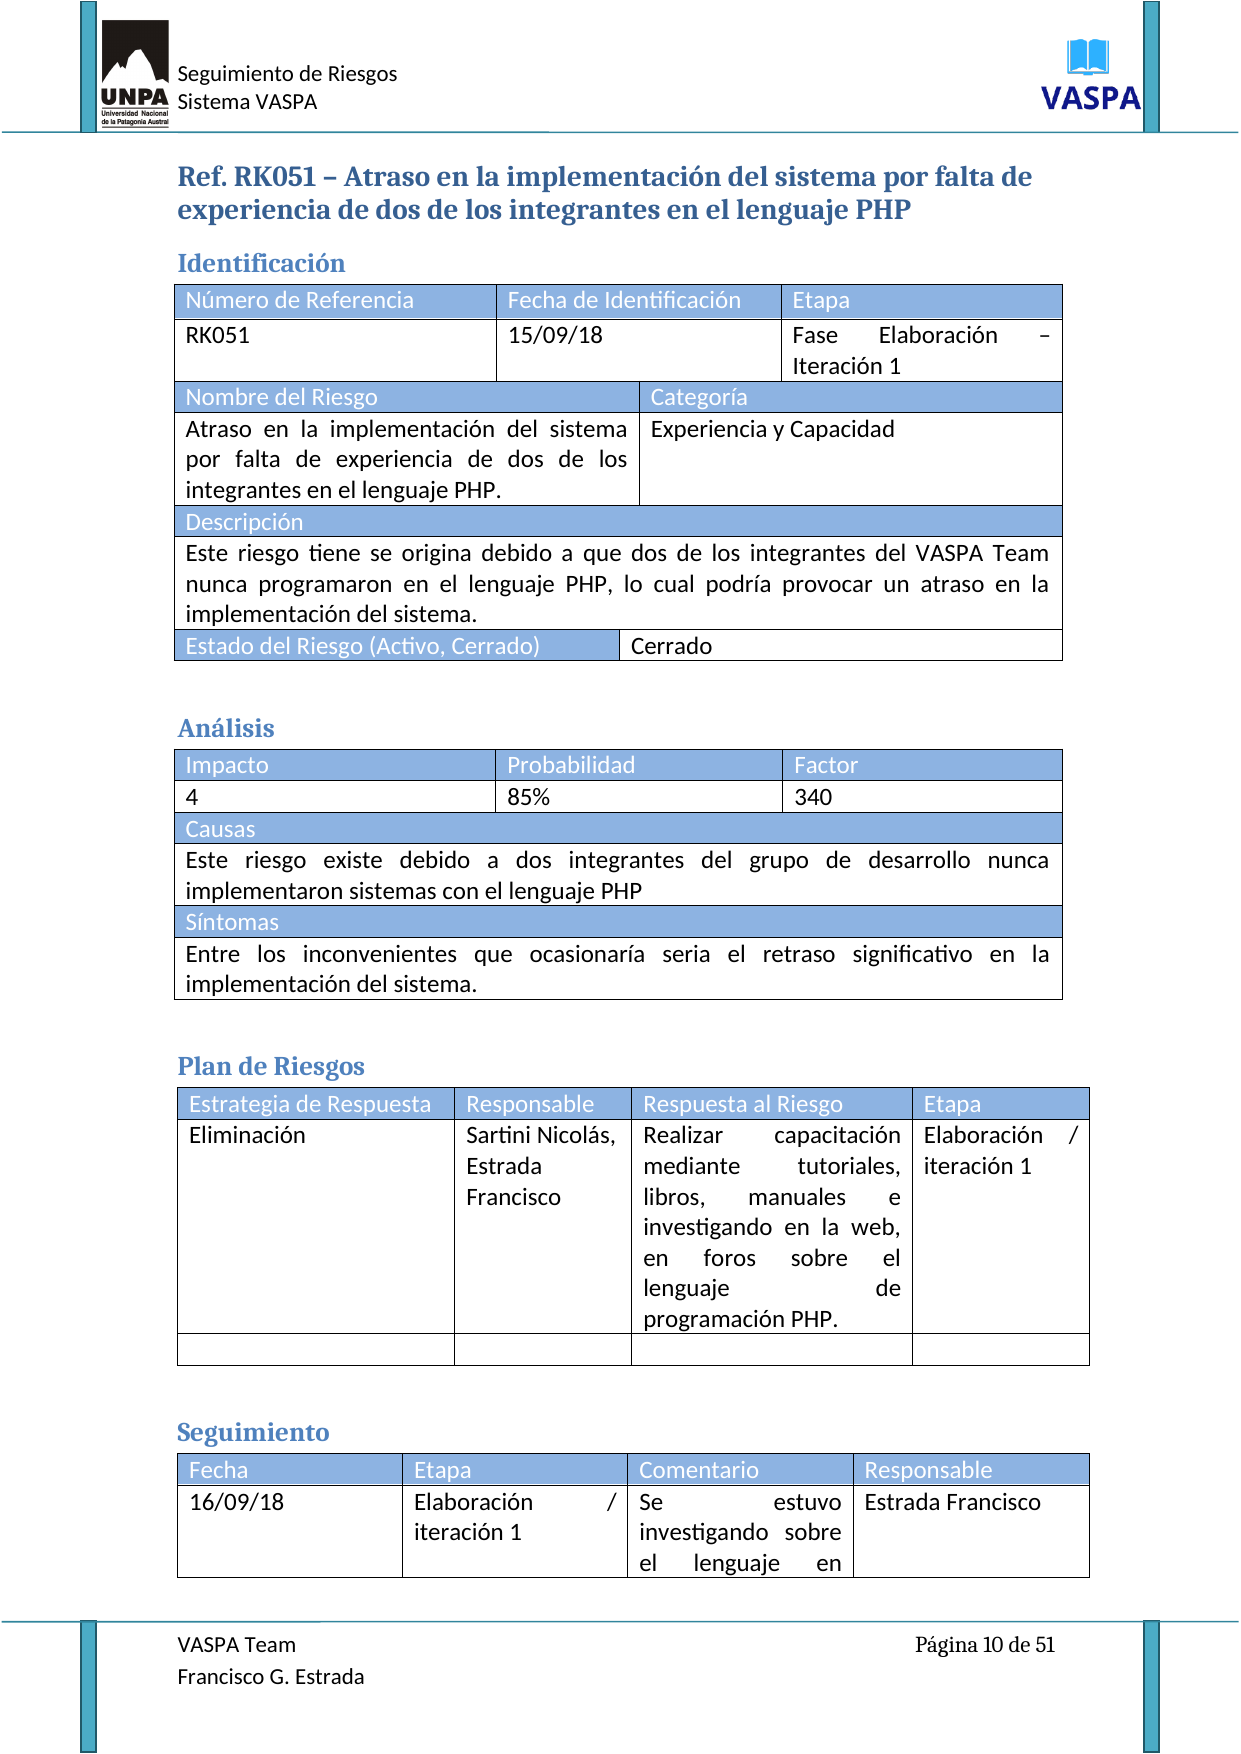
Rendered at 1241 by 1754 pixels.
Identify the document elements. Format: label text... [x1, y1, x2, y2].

table_header Comentario [628, 1454, 853, 1484]
table_header Número de Referencia [175, 285, 496, 318]
table_cell 15/09/18 [497, 320, 781, 381]
table_header Probabilidad [496, 750, 782, 780]
table_header Responsable [455, 1088, 631, 1119]
text Seguimiento [177, 1417, 1063, 1448]
table_header Estrategia de Respuesta [178, 1088, 454, 1119]
table_header Etapa [913, 1088, 1089, 1119]
table_cell 340 [783, 781, 1062, 812]
text Análisis [177, 713, 1063, 744]
table_cell [632, 1334, 912, 1365]
table_cell RK051 [175, 320, 496, 381]
table_cell Estrada Francisco [854, 1486, 1089, 1577]
table_cell Síntomas [175, 906, 1062, 937]
table_header Impacto [175, 750, 495, 780]
text Ref. RK051 – Atraso en la implementación del sistema por falta de experiencia de dos de los integrantes en el lenguaje PHP [177, 160, 1063, 227]
table_cell Se estuvo investigando sobre el lenguaje en cuestión en su sintaxis y poniendo en práctica. [628, 1486, 853, 1577]
table_cell Causas [175, 813, 1062, 843]
table_cell Descripción [175, 506, 1062, 536]
table_cell Cerrado [620, 630, 1062, 660]
picture [100, 18, 170, 129]
text Plan de Riesgos [177, 1051, 1063, 1082]
table_cell [455, 1334, 631, 1365]
table_cell 16/09/18 [178, 1486, 402, 1577]
table_cell Elaboración / iteración 1 [913, 1120, 1089, 1333]
table_cell Fase Elaboración – Iteración 1 [782, 320, 1062, 381]
table_cell Este riesgo tiene se origina debido a que dos de los integrantes del VASPA Team nunca programaron en el lenguaje PHP, lo cual podría provocar un atraso en la implementación del sistema. [175, 537, 1062, 629]
text Identificación [177, 248, 1063, 279]
table_header Fecha de Identificación [497, 285, 781, 318]
table_header Responsable [854, 1454, 1089, 1484]
picture [1036, 18, 1146, 129]
table_cell Sartini Nicolás, Estrada Francisco [455, 1120, 631, 1333]
table_cell Eliminación [178, 1120, 454, 1333]
table_cell 85% [496, 781, 782, 812]
table_header Respuesta al Riesgo [632, 1088, 912, 1119]
table_cell Entre los inconvenientes que ocasionaría seria el retraso significativo en la implementación del sistema. [175, 938, 1062, 999]
table_cell 4 [175, 781, 495, 812]
table_cell Realizar capacitación mediante tutoriales, libros, manuales e investigando en la web, en foros sobre el lenguaje de programación PHP. [632, 1120, 912, 1333]
table_cell Nombre del Riesgo [175, 382, 639, 412]
table_header Fecha [178, 1454, 402, 1484]
table_cell Experiencia y Capacidad [640, 413, 1062, 505]
table_cell [913, 1334, 1089, 1365]
table_header Etapa [782, 285, 1062, 318]
table_cell Atraso en la implementación del sistema por falta de experiencia de dos de los integrantes en el lenguaje PHP. [175, 413, 639, 505]
table_header Etapa [403, 1454, 627, 1484]
table_header Factor [783, 750, 1062, 780]
table_cell [178, 1334, 454, 1365]
table_cell Este riesgo existe debido a dos integrantes del grupo de desarrollo nunca implementaron sistemas con el lenguaje PHP [175, 844, 1062, 905]
table_cell Estado del Riesgo (Activo, Cerrado) [175, 630, 619, 660]
table_cell Categoría [640, 382, 1062, 412]
table_cell Elaboración / iteración 1 [403, 1486, 627, 1577]
